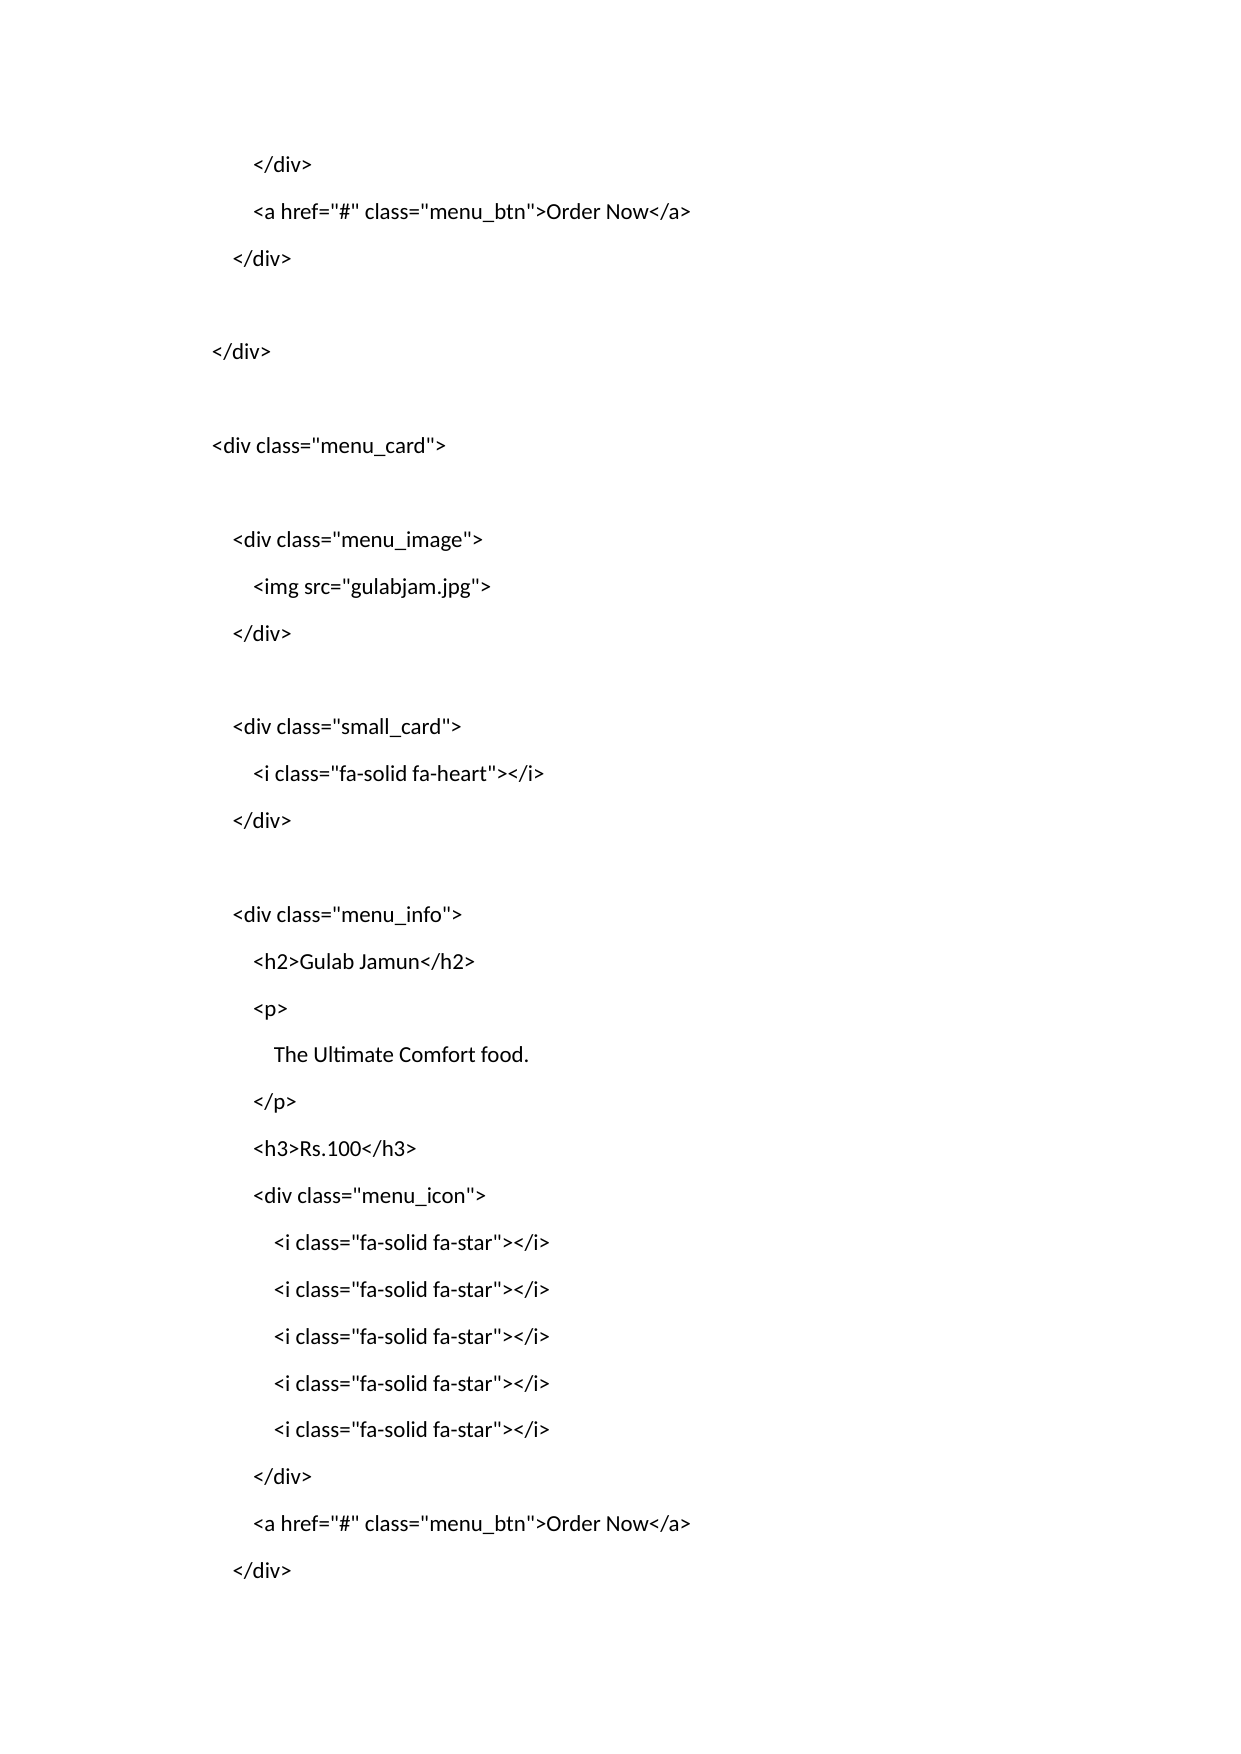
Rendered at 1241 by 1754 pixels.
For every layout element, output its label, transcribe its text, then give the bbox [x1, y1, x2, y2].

text <img src="gulabjam.jpg"> [150, 572, 1090, 600]
text <div class="menu_card"> [150, 431, 1090, 459]
text </div> [150, 337, 1090, 366]
text <i class="fa-solid fa-heart"></i> [150, 759, 1090, 787]
text <i class="fa-solid fa-star"></i> [150, 1369, 1090, 1397]
text <p> [150, 994, 1090, 1022]
text <div class="menu_icon"> [150, 1181, 1090, 1209]
text The Ultimate Comfort food. [150, 1041, 1090, 1069]
text </div> [150, 244, 1090, 272]
text </div> [150, 1556, 1090, 1584]
text <div class="small_card"> [150, 712, 1090, 741]
text <h3>Rs.100</h3> [150, 1134, 1090, 1162]
text </div> [150, 619, 1090, 647]
text </div> [150, 806, 1090, 834]
text <div class="menu_info"> [150, 900, 1090, 928]
text <div class="menu_image"> [150, 525, 1090, 553]
text </div> [150, 150, 1090, 178]
text <h2>Gulab Jamun</h2> [150, 947, 1090, 975]
text <i class="fa-solid fa-star"></i> [150, 1322, 1090, 1350]
text </div> [150, 1462, 1090, 1491]
text <i class="fa-solid fa-star"></i> [150, 1416, 1090, 1444]
text <a href="#" class="menu_btn">Order Now</a> [150, 1509, 1090, 1537]
text </p> [150, 1087, 1090, 1116]
text <i class="fa-solid fa-star"></i> [150, 1275, 1090, 1303]
text <a href="#" class="menu_btn">Order Now</a> [150, 197, 1090, 225]
text <i class="fa-solid fa-star"></i> [150, 1228, 1090, 1256]
